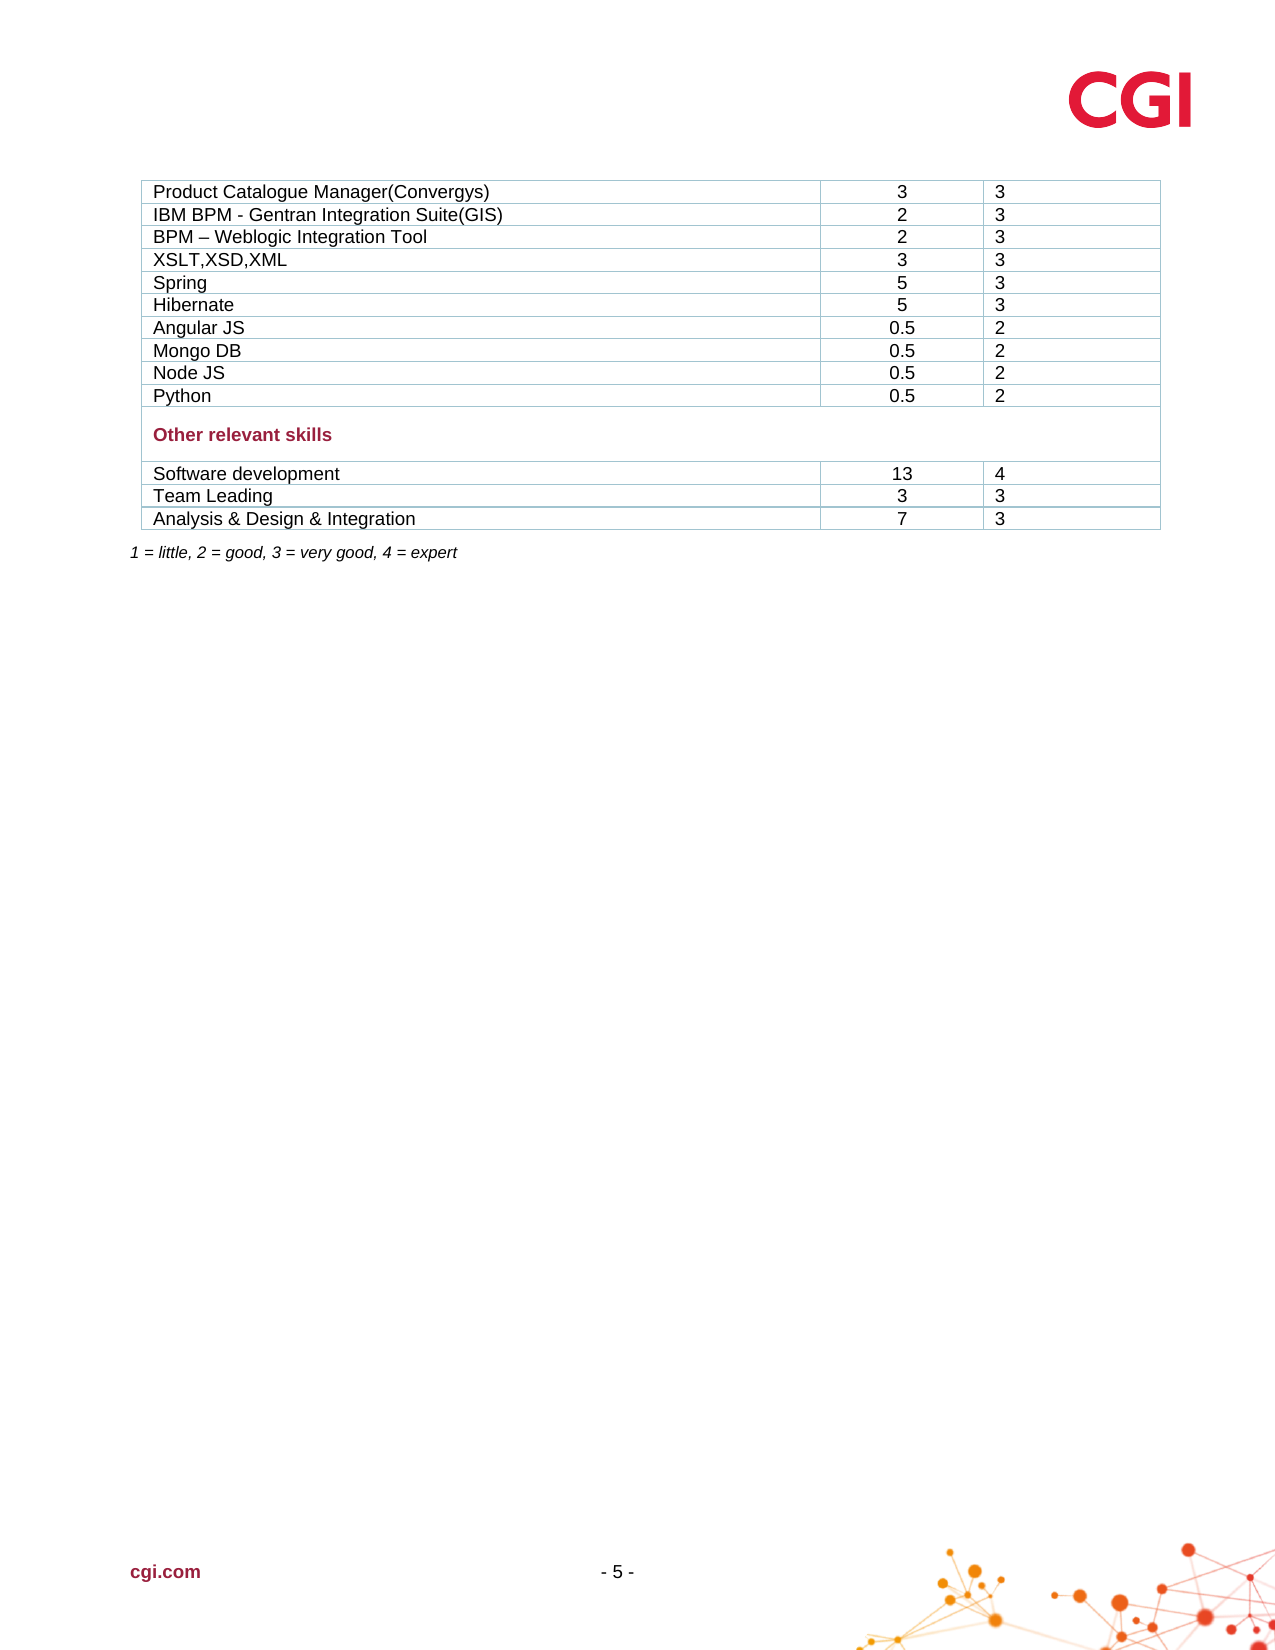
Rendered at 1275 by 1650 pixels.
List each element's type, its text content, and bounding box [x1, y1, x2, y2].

table_cell 5 [821, 294, 983, 316]
table_cell XSLT,XSD,XML [142, 249, 820, 271]
table_cell 2 [984, 385, 1160, 406]
table_cell 0.5 [821, 339, 983, 361]
table_cell 2 [984, 362, 1160, 383]
table_cell Product Catalogue Manager(Convergys) [142, 181, 820, 203]
picture [1043, 45, 1218, 154]
table_cell 2 [821, 226, 983, 248]
table_cell Analysis & Design & Integration [142, 508, 820, 529]
table_cell 0.5 [821, 362, 983, 383]
table_cell Python [142, 385, 820, 406]
table_cell IBM BPM - Gentran Integration Suite(GIS) [142, 204, 820, 225]
table_cell 2 [821, 204, 983, 225]
table_cell 0.5 [821, 385, 983, 406]
table_cell 3 [984, 249, 1160, 271]
table_cell 3 [984, 508, 1160, 529]
table_cell Software development [142, 462, 820, 484]
table_cell 2 [984, 317, 1160, 338]
table_cell Angular JS [142, 317, 820, 338]
table_cell 13 [821, 462, 983, 484]
table_cell 2 [984, 339, 1160, 361]
table_cell 4 [984, 462, 1160, 484]
table_cell 3 [984, 204, 1160, 225]
table_cell 3 [821, 485, 983, 506]
table_cell 3 [821, 249, 983, 271]
text 1 = little, 2 = good, 3 = very good, 4 = expert [130, 543, 1145, 562]
table_cell 3 [984, 294, 1160, 316]
table_cell 7 [821, 508, 983, 529]
table_cell Hibernate [142, 294, 820, 316]
table_cell Team Leading [142, 485, 820, 506]
table_cell Mongo DB [142, 339, 820, 361]
table_cell 3 [984, 226, 1160, 248]
table_cell Spring [142, 272, 820, 293]
table_cell 3 [984, 272, 1160, 293]
picture [856, 1341, 1275, 1650]
table_cell 5 [821, 272, 983, 293]
table_cell 3 [984, 485, 1160, 506]
table_cell Other relevant skills [142, 407, 1160, 461]
table_cell 0.5 [821, 317, 983, 338]
table_cell 3 [984, 181, 1160, 203]
table_cell 3 [821, 181, 983, 203]
table_cell Node JS [142, 362, 820, 383]
table_cell BPM – Weblogic Integration Tool [142, 226, 820, 248]
